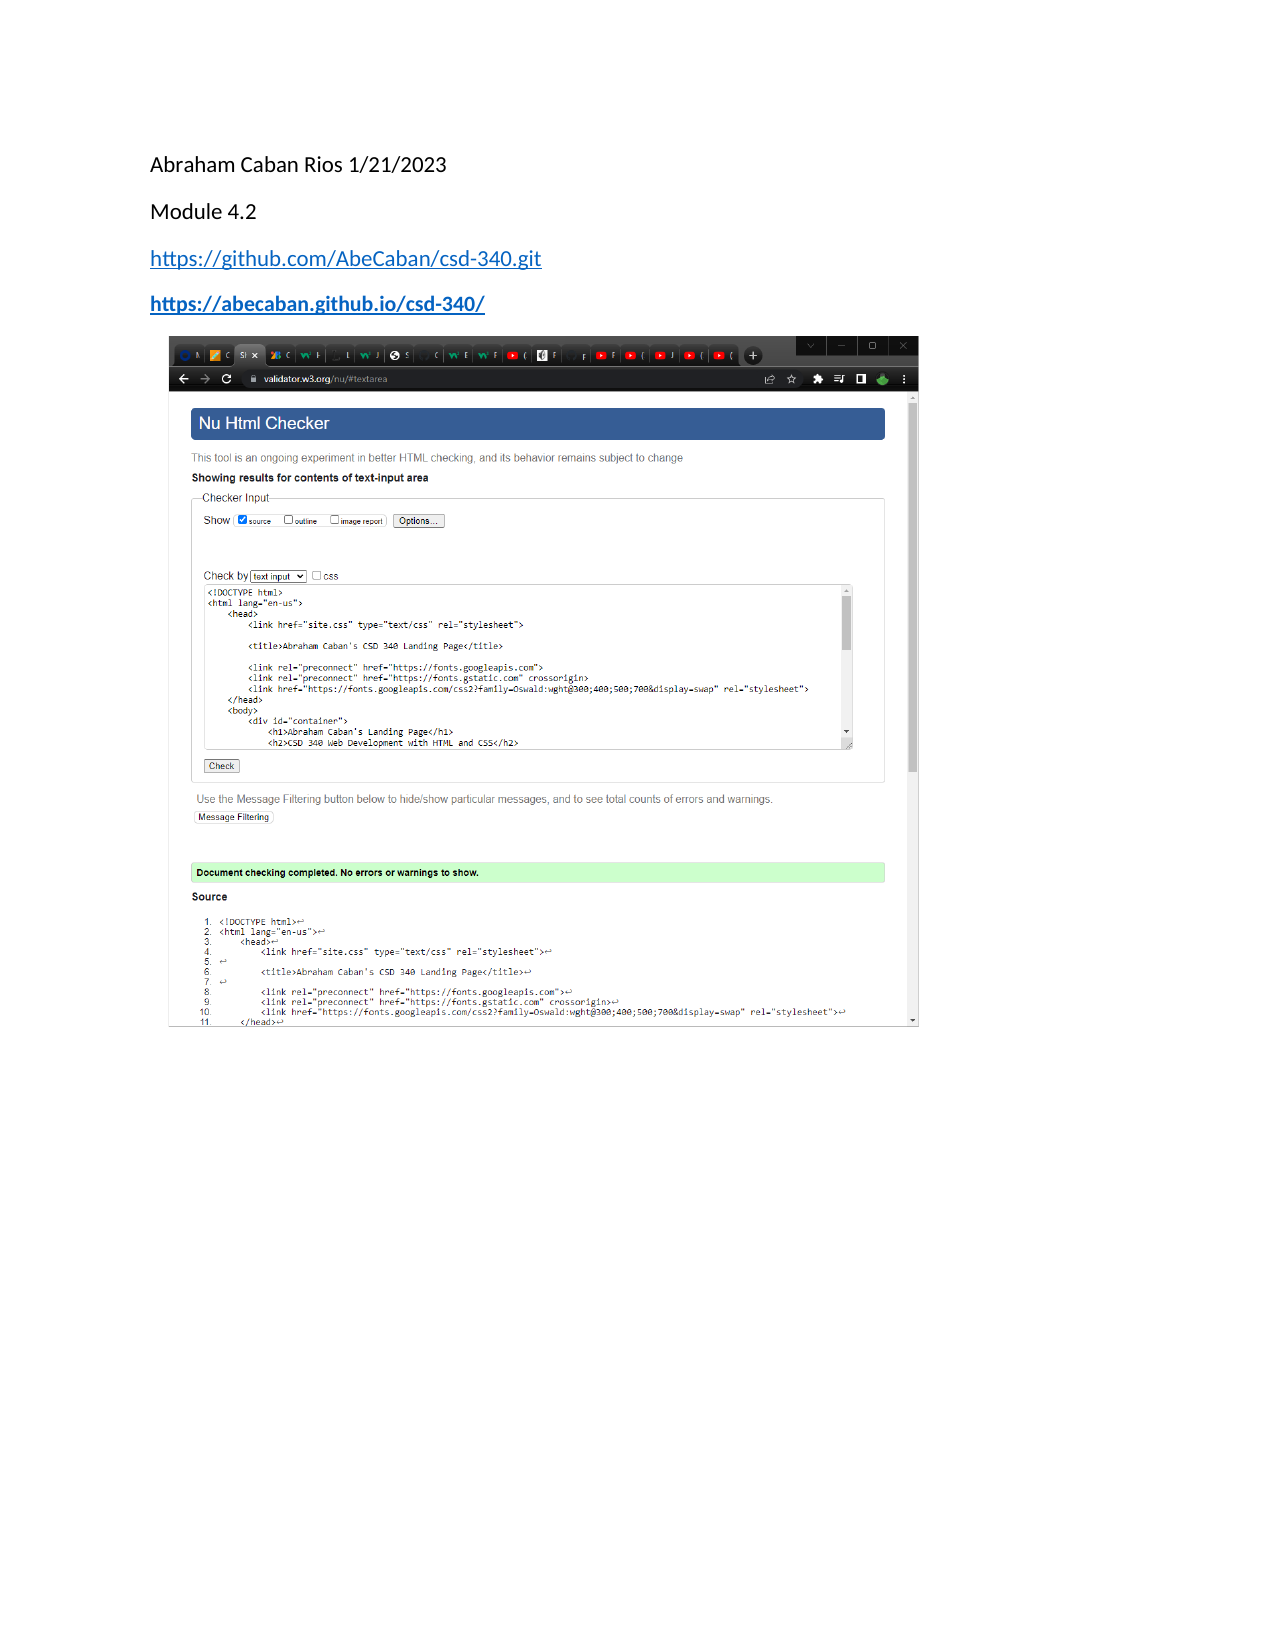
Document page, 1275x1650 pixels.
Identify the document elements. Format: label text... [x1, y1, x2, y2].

text Abraham Caban Rios 1/21/2023 [150, 150, 1125, 178]
text https://abecaban.github.io/csd-340/ [150, 291, 1125, 317]
text Module 4.2 [150, 197, 1125, 225]
text https://github.com/AbeCaban/csd-340.git [150, 244, 1125, 272]
